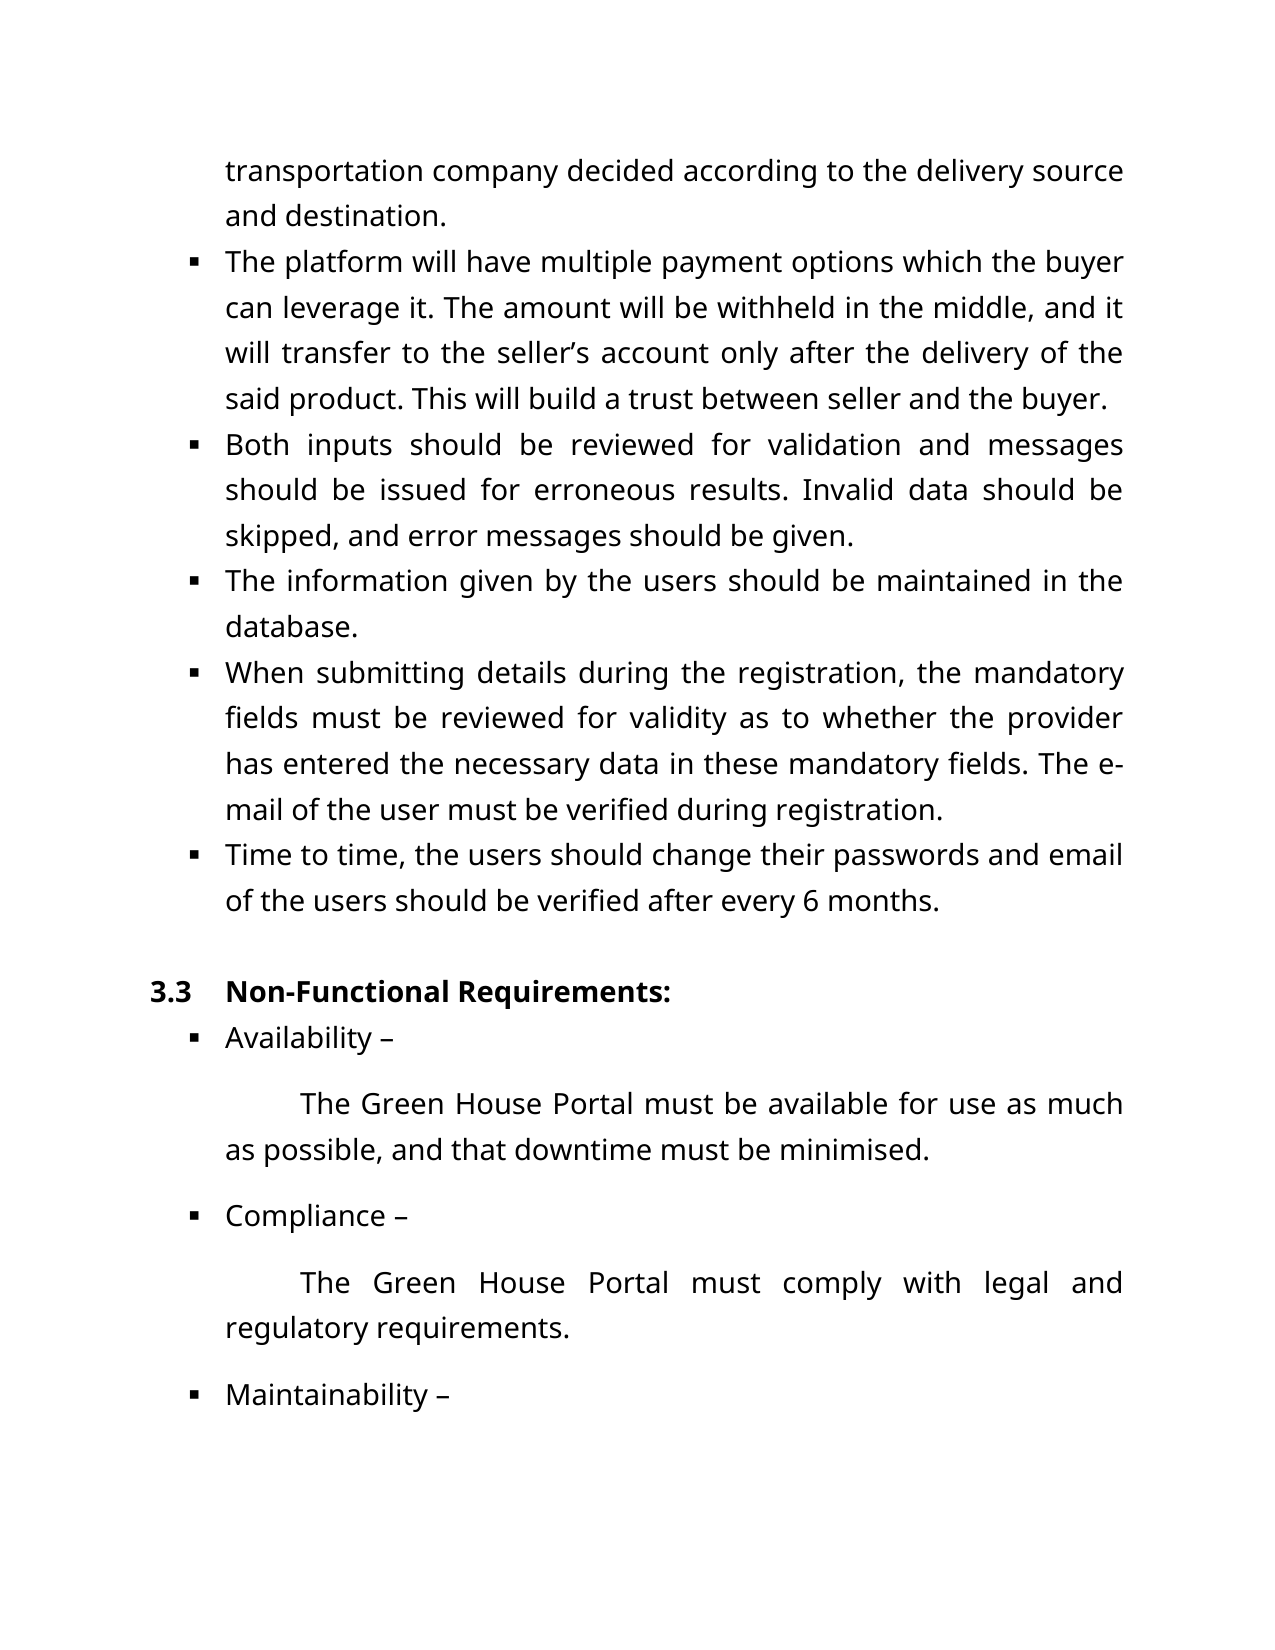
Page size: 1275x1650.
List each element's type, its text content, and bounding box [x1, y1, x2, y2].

list When submitting details during the registration, the mandatory fields must be reviewed for validity as to whether the provider has entered the necessary data in these mandatory fields. The e-mail of the user must be verified during registration. [187, 652, 1125, 828]
list Availability – [187, 1017, 1125, 1057]
list Both inputs should be reviewed for validation and messages should be issued for erroneous results. Invalid data should be skipped, and error messages should be given. [187, 424, 1125, 555]
list The platform will have multiple payment options which the buyer can leverage it. The amount will be withheld in the middle, and it will transfer to the seller’s account only after the delivery of the said product. This will build a trust between seller and the buyer. [187, 241, 1125, 418]
list Maintainability – [187, 1374, 1125, 1414]
list The information given by the users should be maintained in the database. [187, 561, 1125, 646]
text The Green House Portal must comply with legal and regulatory requirements. [225, 1262, 1125, 1347]
list Non-Functional Requirements: [150, 971, 1125, 1011]
list Time to time, the users should change their passwords and email of the users should be verified after every 6 months. [187, 834, 1125, 920]
list Compliance – [187, 1195, 1125, 1235]
text The Green House Portal must be available for use as much as possible, and that downtime must be minimised. [225, 1083, 1125, 1169]
